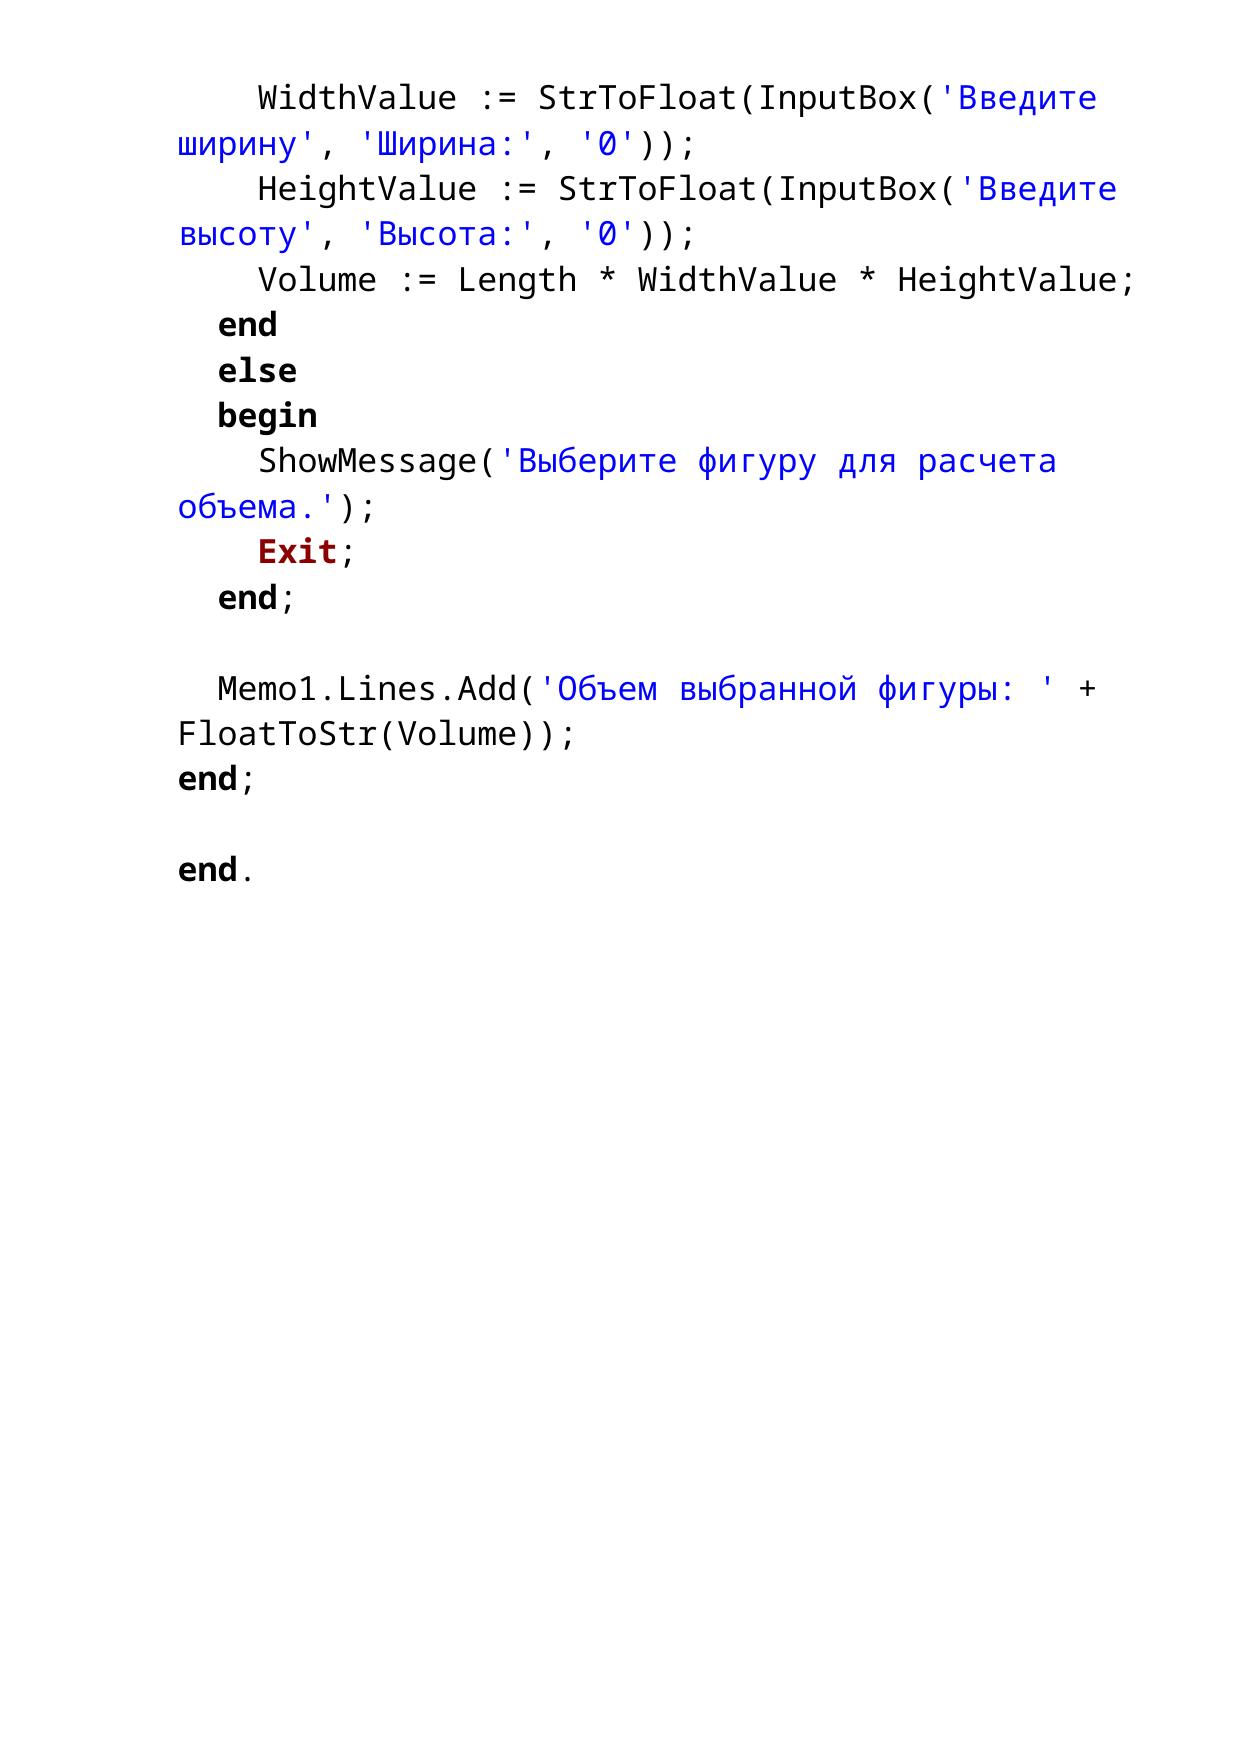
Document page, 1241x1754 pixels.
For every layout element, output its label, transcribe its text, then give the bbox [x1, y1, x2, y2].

text WidthValue := StrToFloat(InputBox('Введите ширину', 'Ширина:', '0')); [177, 74, 1152, 165]
text Volume := Length * WidthValue * HeightValue; [177, 256, 1152, 301]
text else [177, 346, 1152, 392]
text end; [177, 755, 1152, 801]
text Exit; [177, 528, 1152, 573]
text ShowMessage('Выберите фигуру для расчета объема.'); [177, 437, 1152, 528]
text end [177, 301, 1152, 346]
text begin [177, 392, 1152, 437]
text end. [177, 846, 1152, 891]
text HeightValue := StrToFloat(InputBox('Введите высоту', 'Высота:', '0')); [177, 165, 1152, 256]
text end; [177, 573, 1152, 619]
text Memo1.Lines.Add('Объем выбранной фигуры: ' + FloatToStr(Volume)); [177, 664, 1152, 755]
